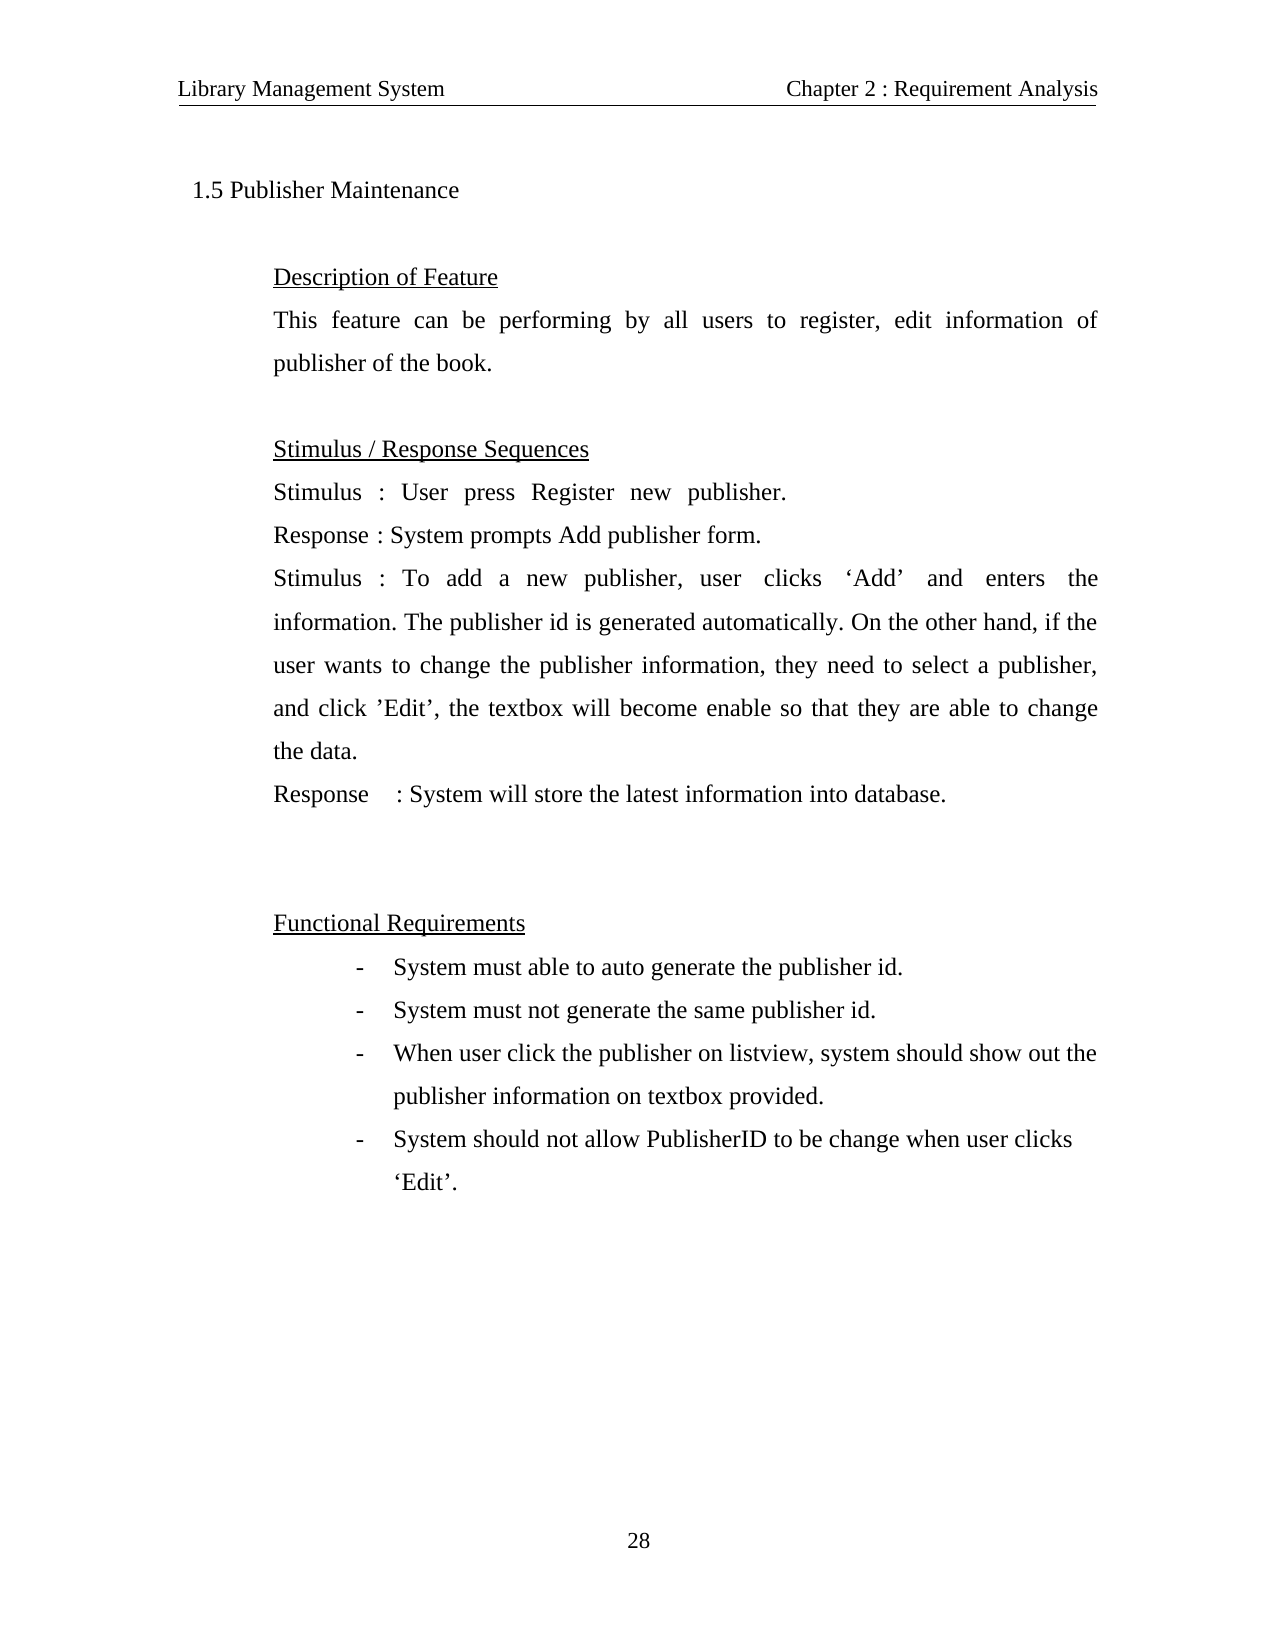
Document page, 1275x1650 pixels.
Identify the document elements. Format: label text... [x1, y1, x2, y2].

list When user click the publisher on listview, system should show out the publisher information on textbox provided. [356, 1038, 1098, 1110]
text Response : System will store the latest information into database. [273, 779, 1121, 808]
text Stimulus : User press Register new publisher. Response : System prompts Add publisher form. [273, 477, 787, 549]
list System should not allow PublisherID to be change when user clicks ‘Edit’. [356, 1124, 1098, 1196]
text Stimulus : To add a new publisher, user clicks ‘Add’ and enters the information. The publisher id is generated automatically. On the other hand, if the user wants to change the publisher information, they need to select a publisher, and click ’Edit’, the textbox will become enable so that they are able to change the data. [273, 563, 1098, 765]
list Publisher Maintenance [192, 175, 1121, 204]
list System must able to auto generate the publisher id. [356, 952, 1121, 980]
text Stimulus / Response Sequences [273, 434, 1121, 463]
text This feature can be performing by all users to register, edit information of publisher of the book. [273, 305, 1098, 377]
text Description of Feature [273, 262, 1121, 290]
text Functional Requirements [273, 908, 1121, 937]
list System must not generate the same publisher id. [356, 995, 1121, 1023]
